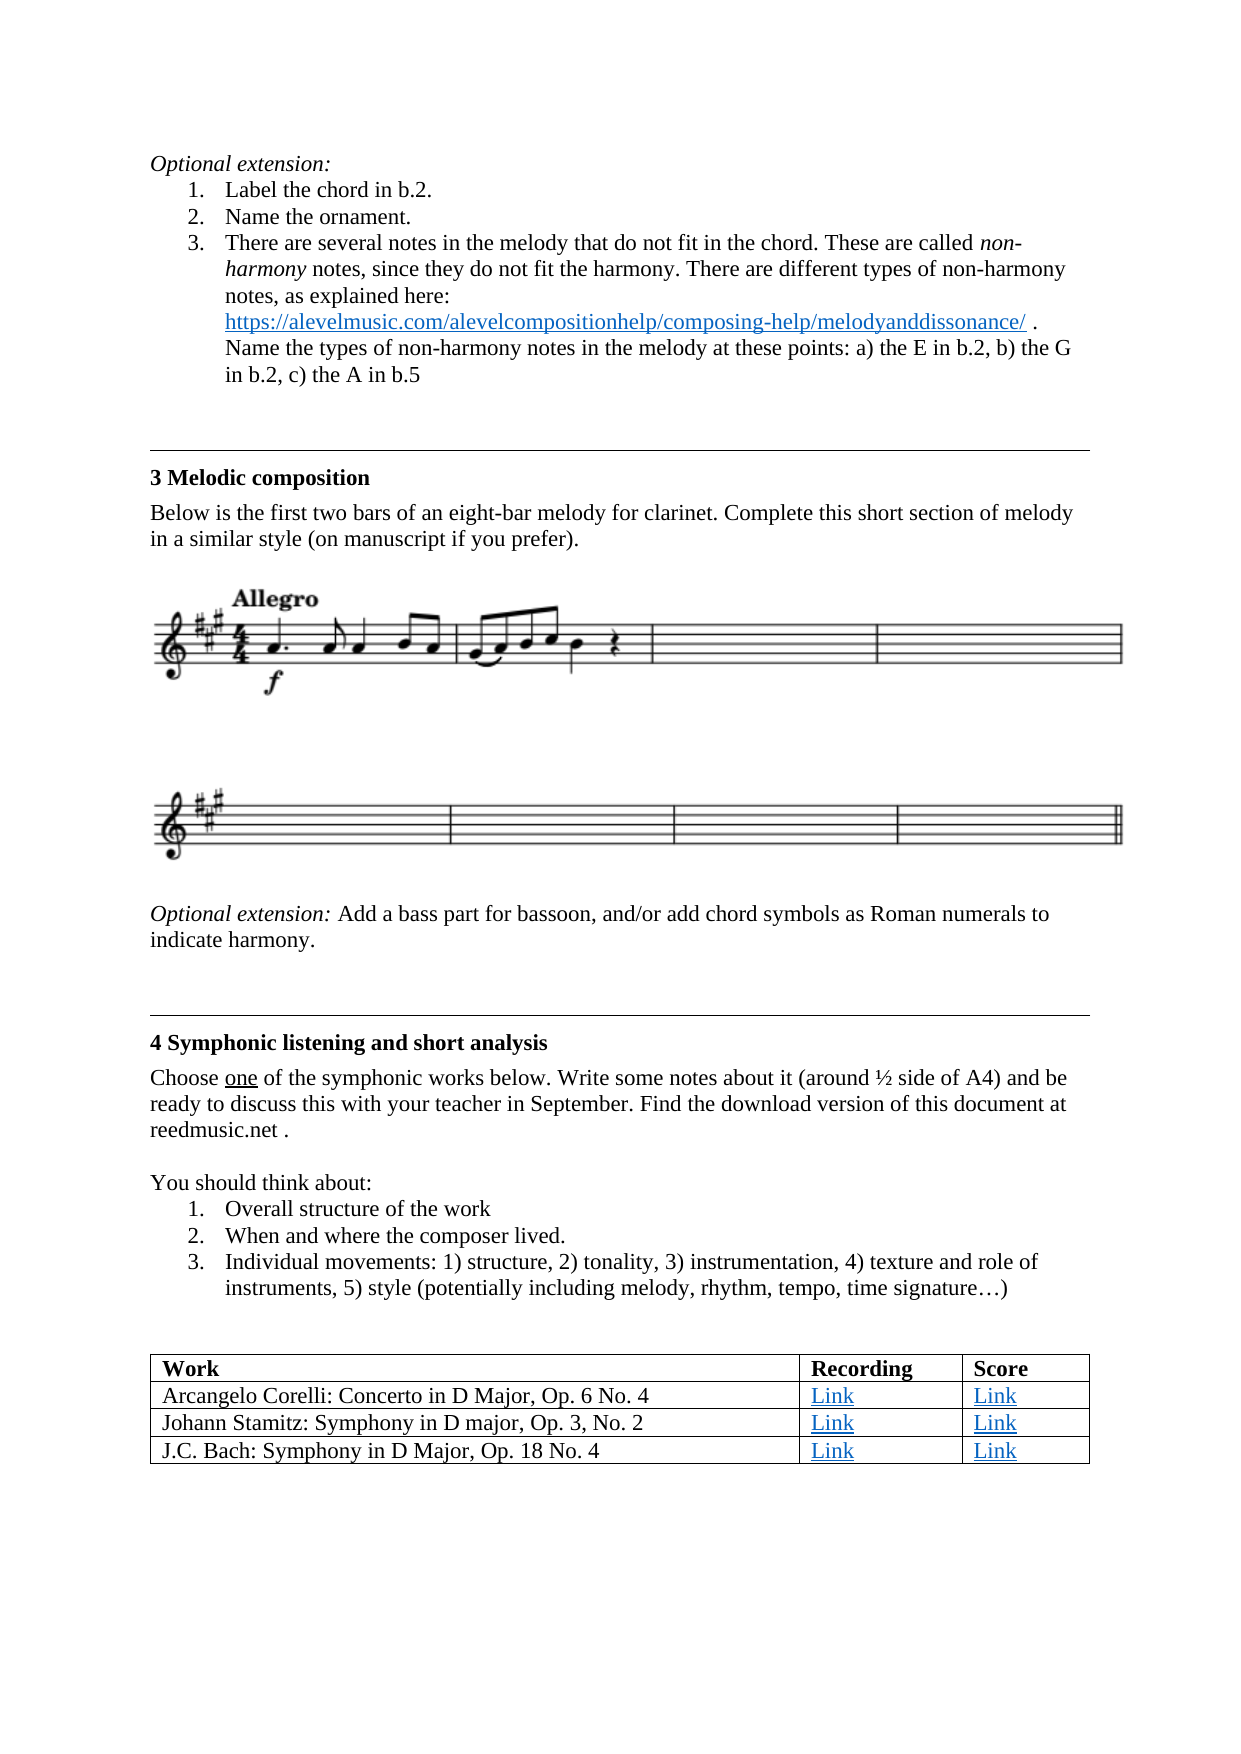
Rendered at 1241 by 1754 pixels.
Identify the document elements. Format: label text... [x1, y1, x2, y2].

list When and where the composer lived. [187, 1222, 1090, 1248]
table_cell Johann Stamitz: Symphony in D major, Op. 3, No. 2 [151, 1409, 799, 1436]
table_header Work [151, 1355, 799, 1381]
table_cell Link [800, 1382, 962, 1408]
table_cell Link [963, 1382, 1089, 1408]
table_cell Link [800, 1437, 962, 1463]
subtitle 3 Melodic composition [150, 464, 1090, 490]
table_cell Link [800, 1409, 962, 1436]
text Choose one of the symphonic works below. Write some notes about it (around ½ side of A4) and be ready to discuss this with your teacher in September. Find the download version of this document at reedmusic.net . [150, 1064, 1090, 1143]
table_cell Link [963, 1437, 1089, 1463]
table_header Recording [800, 1355, 962, 1381]
text Optional extension: [150, 150, 1090, 176]
text You should think about: [150, 1169, 1090, 1195]
table_cell Link [963, 1409, 1089, 1436]
subtitle 4 Symphonic listening and short analysis [150, 1029, 1090, 1055]
list Name the ornament. [187, 203, 1090, 229]
list There are several notes in the melody that do not fit in the chord. These are called non-harmony notes, since they do not fit the harmony. There are different types of non-harmony notes, as explained here: https://alevelmusic.com/alevelcompositionhelp/composing-help/melodyanddissonance/ . Name the types of non-harmony notes in the melody at these points: a) the E in b.2, b) the G in b.2, c) the A in b.5 [187, 229, 1090, 387]
list Individual movements: 1) structure, 2) tonality, 3) instrumentation, 4) texture and role of instruments, 5) style (potentially including melody, rhythm, tempo, time signature…) [187, 1248, 1090, 1301]
list Overall structure of the work [187, 1195, 1090, 1222]
table_header Score [963, 1355, 1089, 1381]
text Below is the first two bars of an eight-bar melody for clarinet. Complete this short section of melody in a similar style (on manuscript if you prefer). [150, 498, 1090, 551]
table_cell J.C. Bach: Symphony in D Major, Op. 18 No. 4 [151, 1437, 799, 1463]
table_cell Arcangelo Corelli: Concerto in D Major, Op. 6 No. 4 [151, 1382, 799, 1408]
text Optional extension: Add a bass part for bassoon, and/or add chord symbols as Roman numerals to indicate harmony. [150, 899, 1090, 952]
list Label the chord in b.2. [187, 176, 1090, 203]
